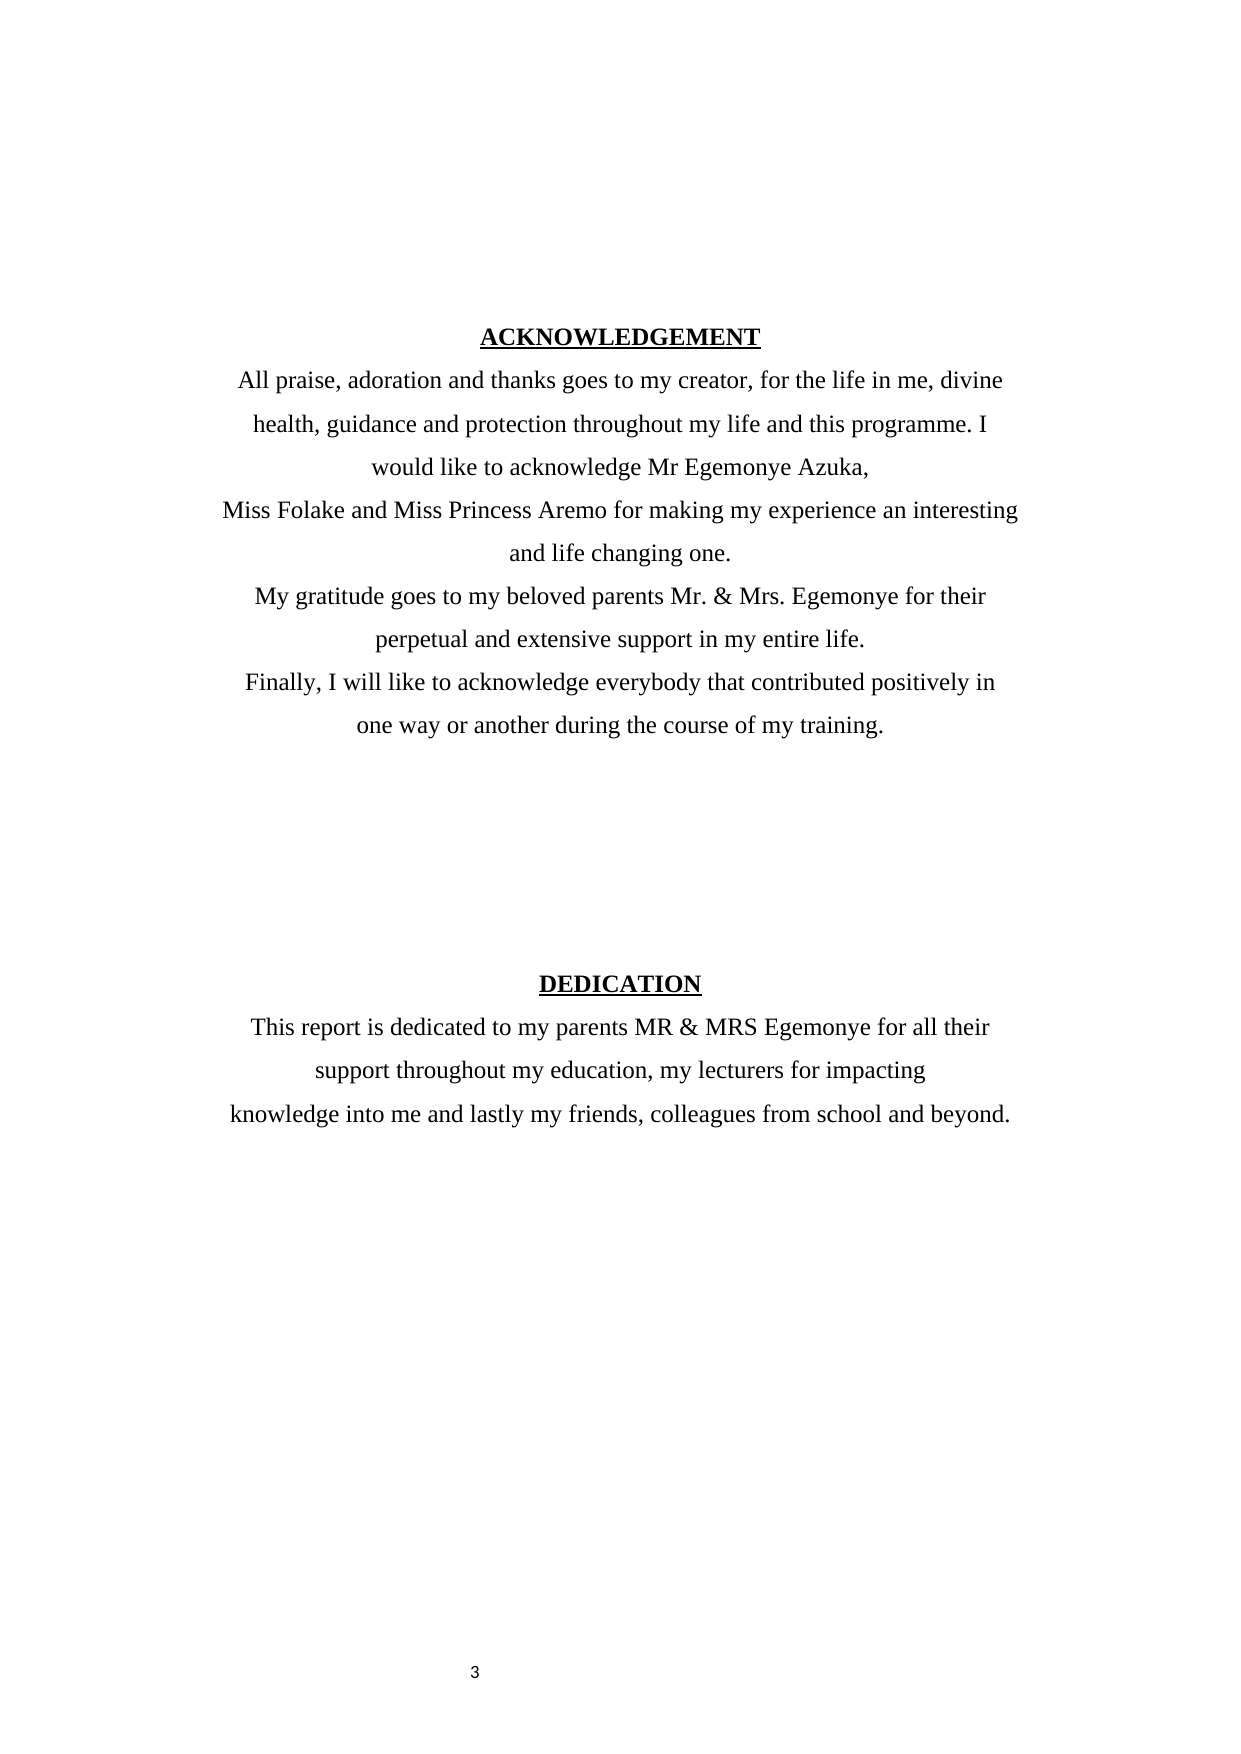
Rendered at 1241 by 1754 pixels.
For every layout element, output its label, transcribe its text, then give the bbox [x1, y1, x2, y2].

text knowledge into me and lastly my friends, colleagues from school and beyond. [187, 1099, 1053, 1127]
text ACKNOWLEDGEMENT [187, 322, 1053, 351]
text support throughout my education, my lecturers for impacting [187, 1056, 1053, 1084]
text and life changing one. [187, 538, 1053, 567]
text Finally, I will like to acknowledge everybody that contributed positively in [187, 667, 1053, 696]
text Miss Folake and Miss Princess Aremo for making my experience an interesting [187, 495, 1053, 524]
text health, guidance and protection throughout my life and this programme. I [187, 409, 1053, 437]
text would like to acknowledge Mr Egemonye Azuka, [187, 452, 1053, 481]
text This report is dedicated to my parents MR & MRS Egemonye for all their [187, 1012, 1053, 1041]
text one way or another during the course of my training. [187, 711, 1053, 739]
text All praise, adoration and thanks goes to my creator, for the life in me, divine [187, 366, 1053, 394]
text DEDICATION [187, 969, 1053, 998]
text My gratitude goes to my beloved parents Mr. & Mrs. Egemonye for their [187, 581, 1053, 610]
text perpetual and extensive support in my entire life. [187, 624, 1053, 653]
